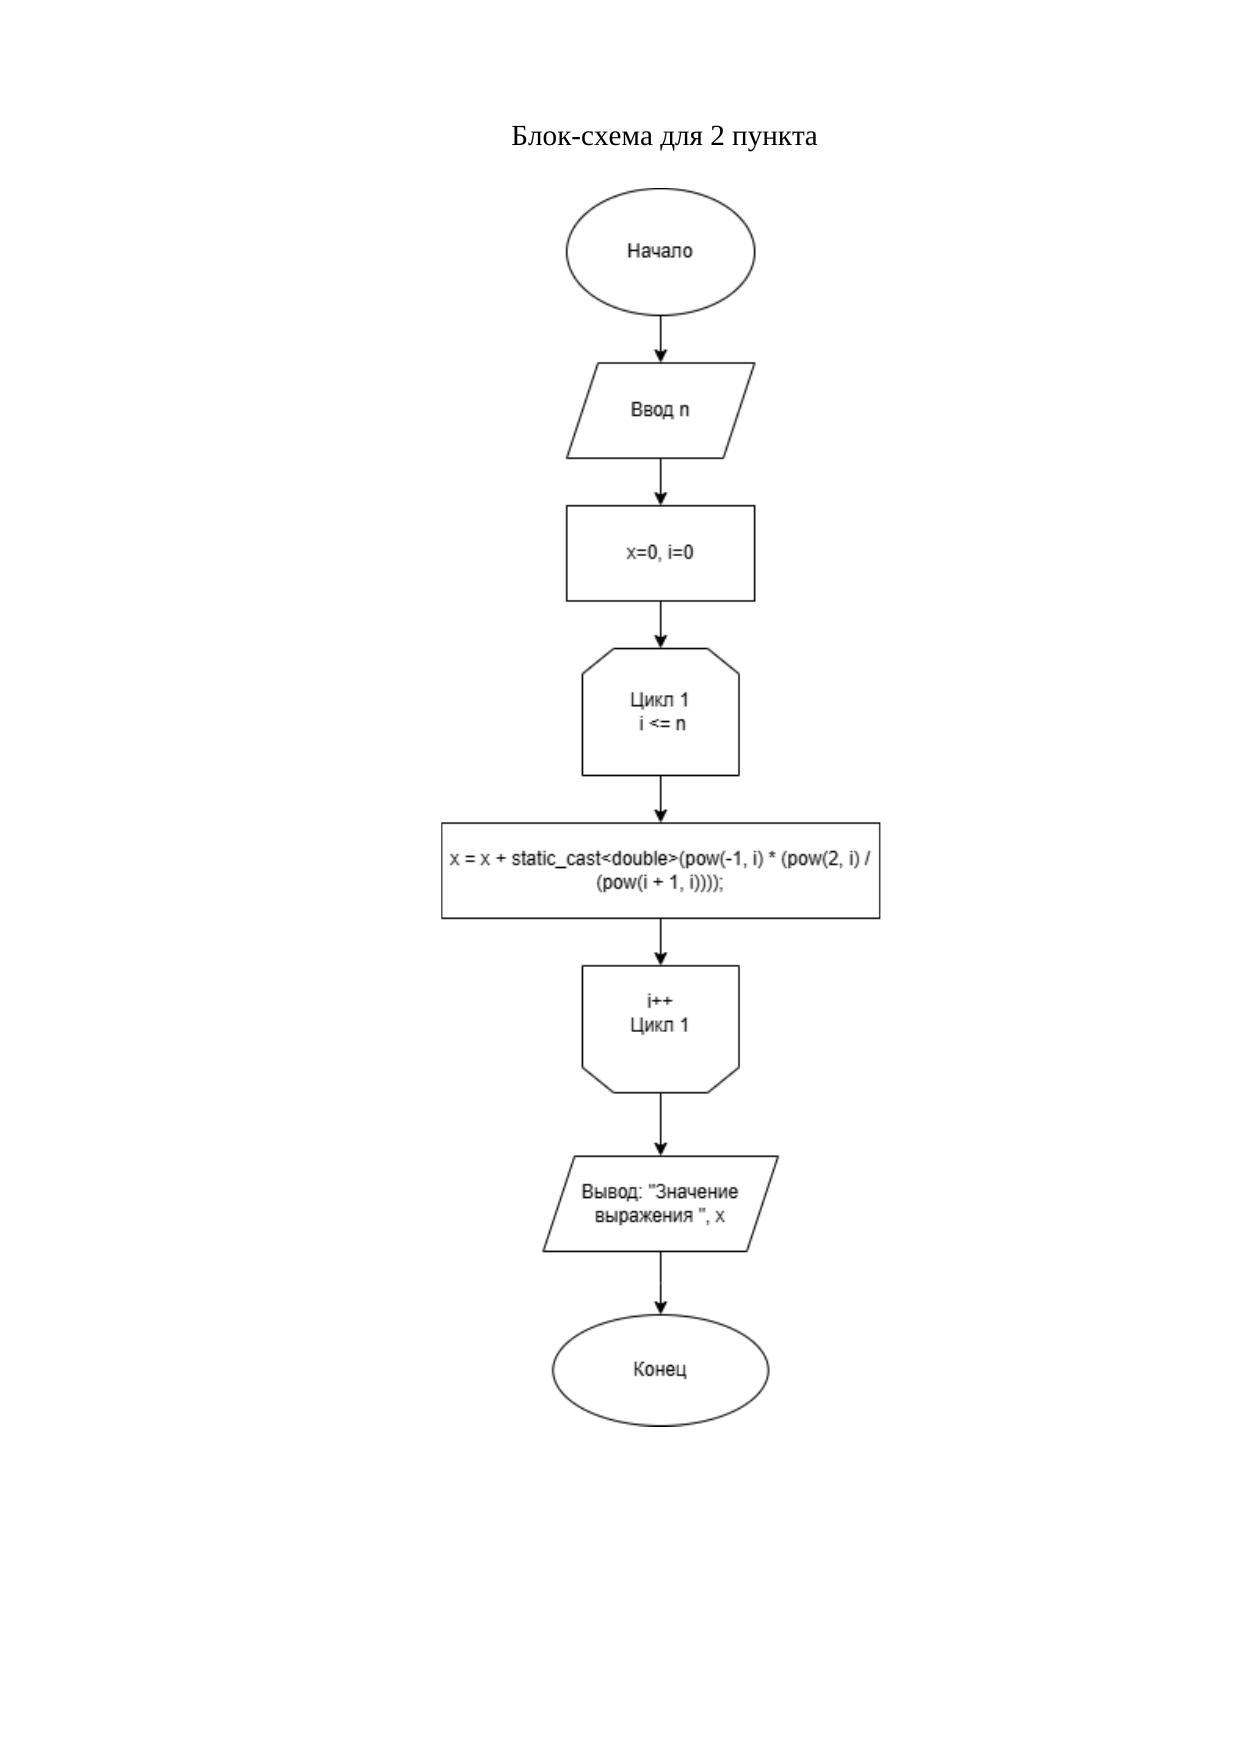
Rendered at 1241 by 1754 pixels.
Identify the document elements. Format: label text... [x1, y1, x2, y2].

picture [441, 188, 881, 1427]
text Блок-схема для 2 пункта [177, 118, 1152, 152]
